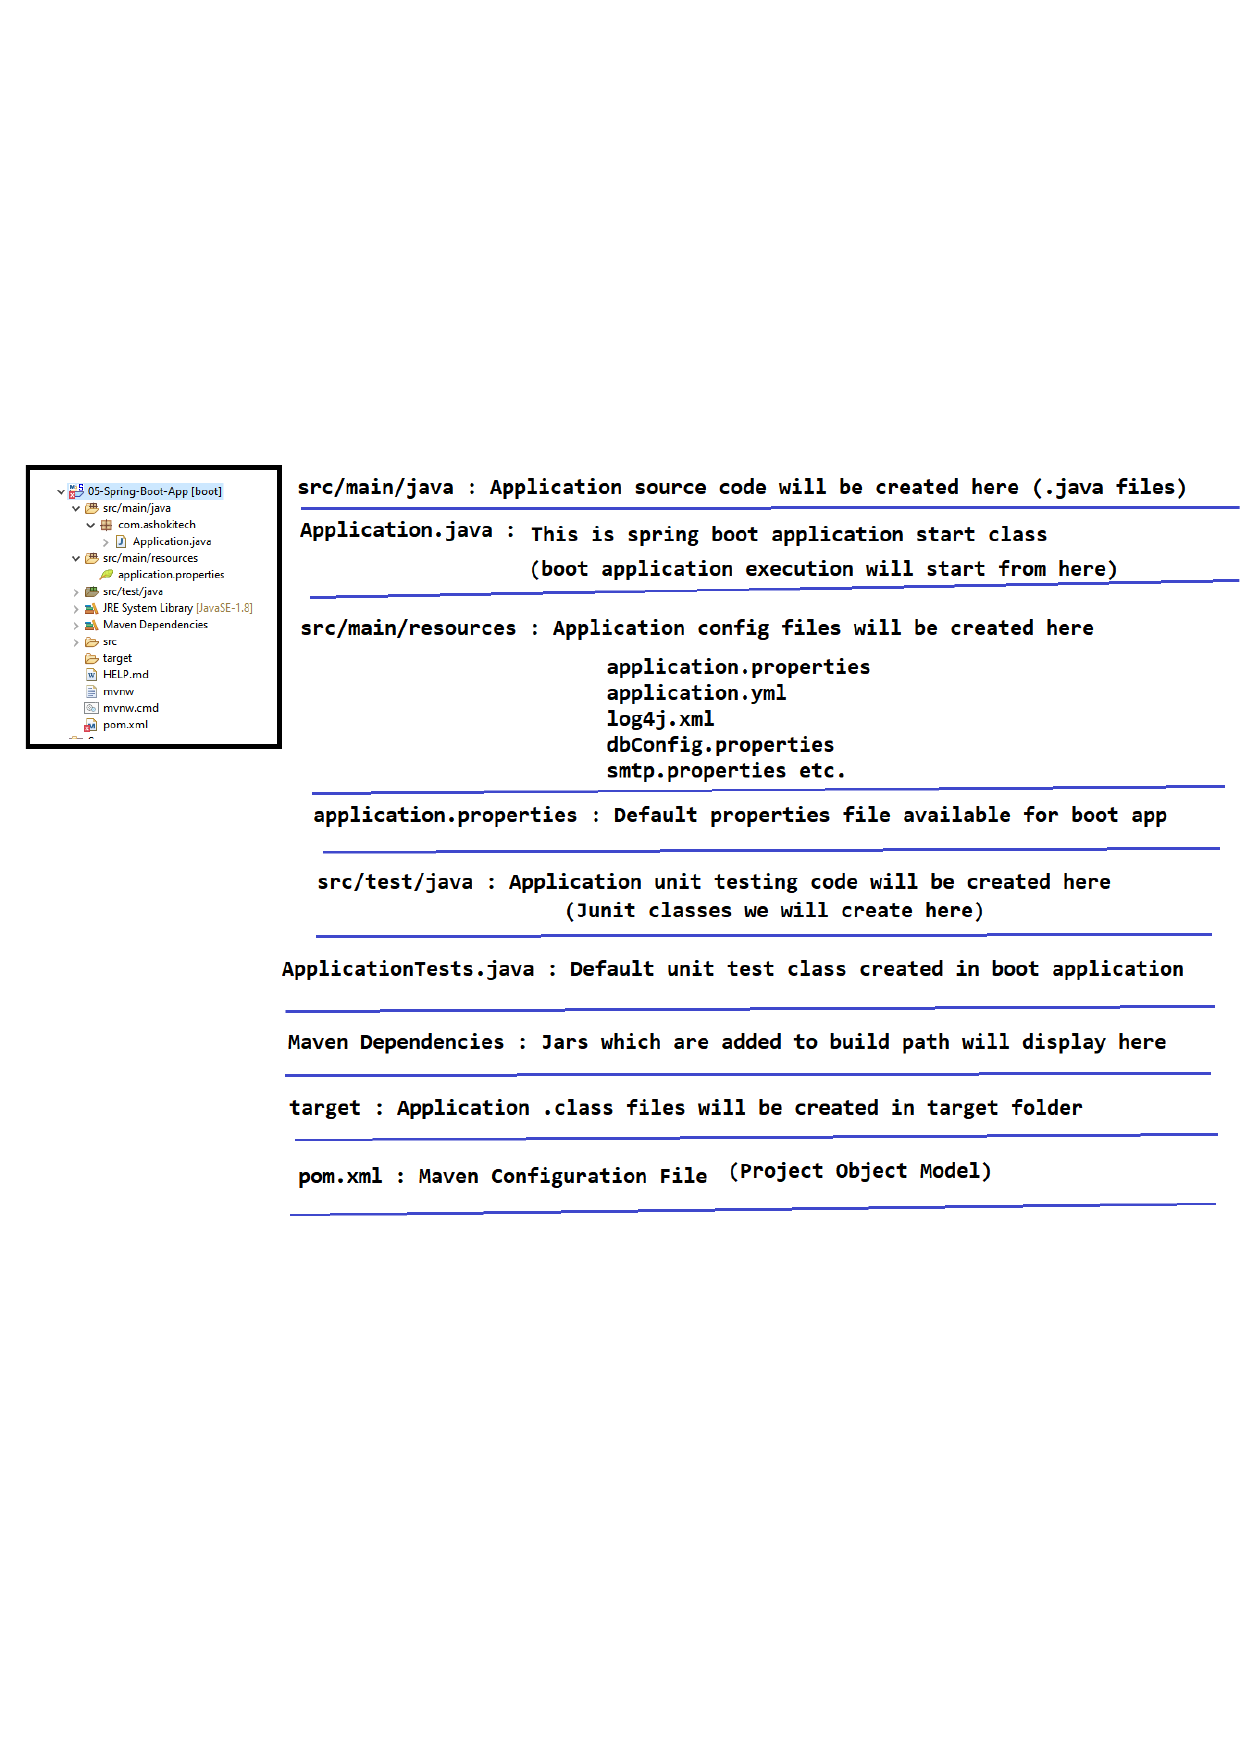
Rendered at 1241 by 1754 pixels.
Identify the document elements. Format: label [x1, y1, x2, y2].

picture [25, 465, 1240, 1216]
